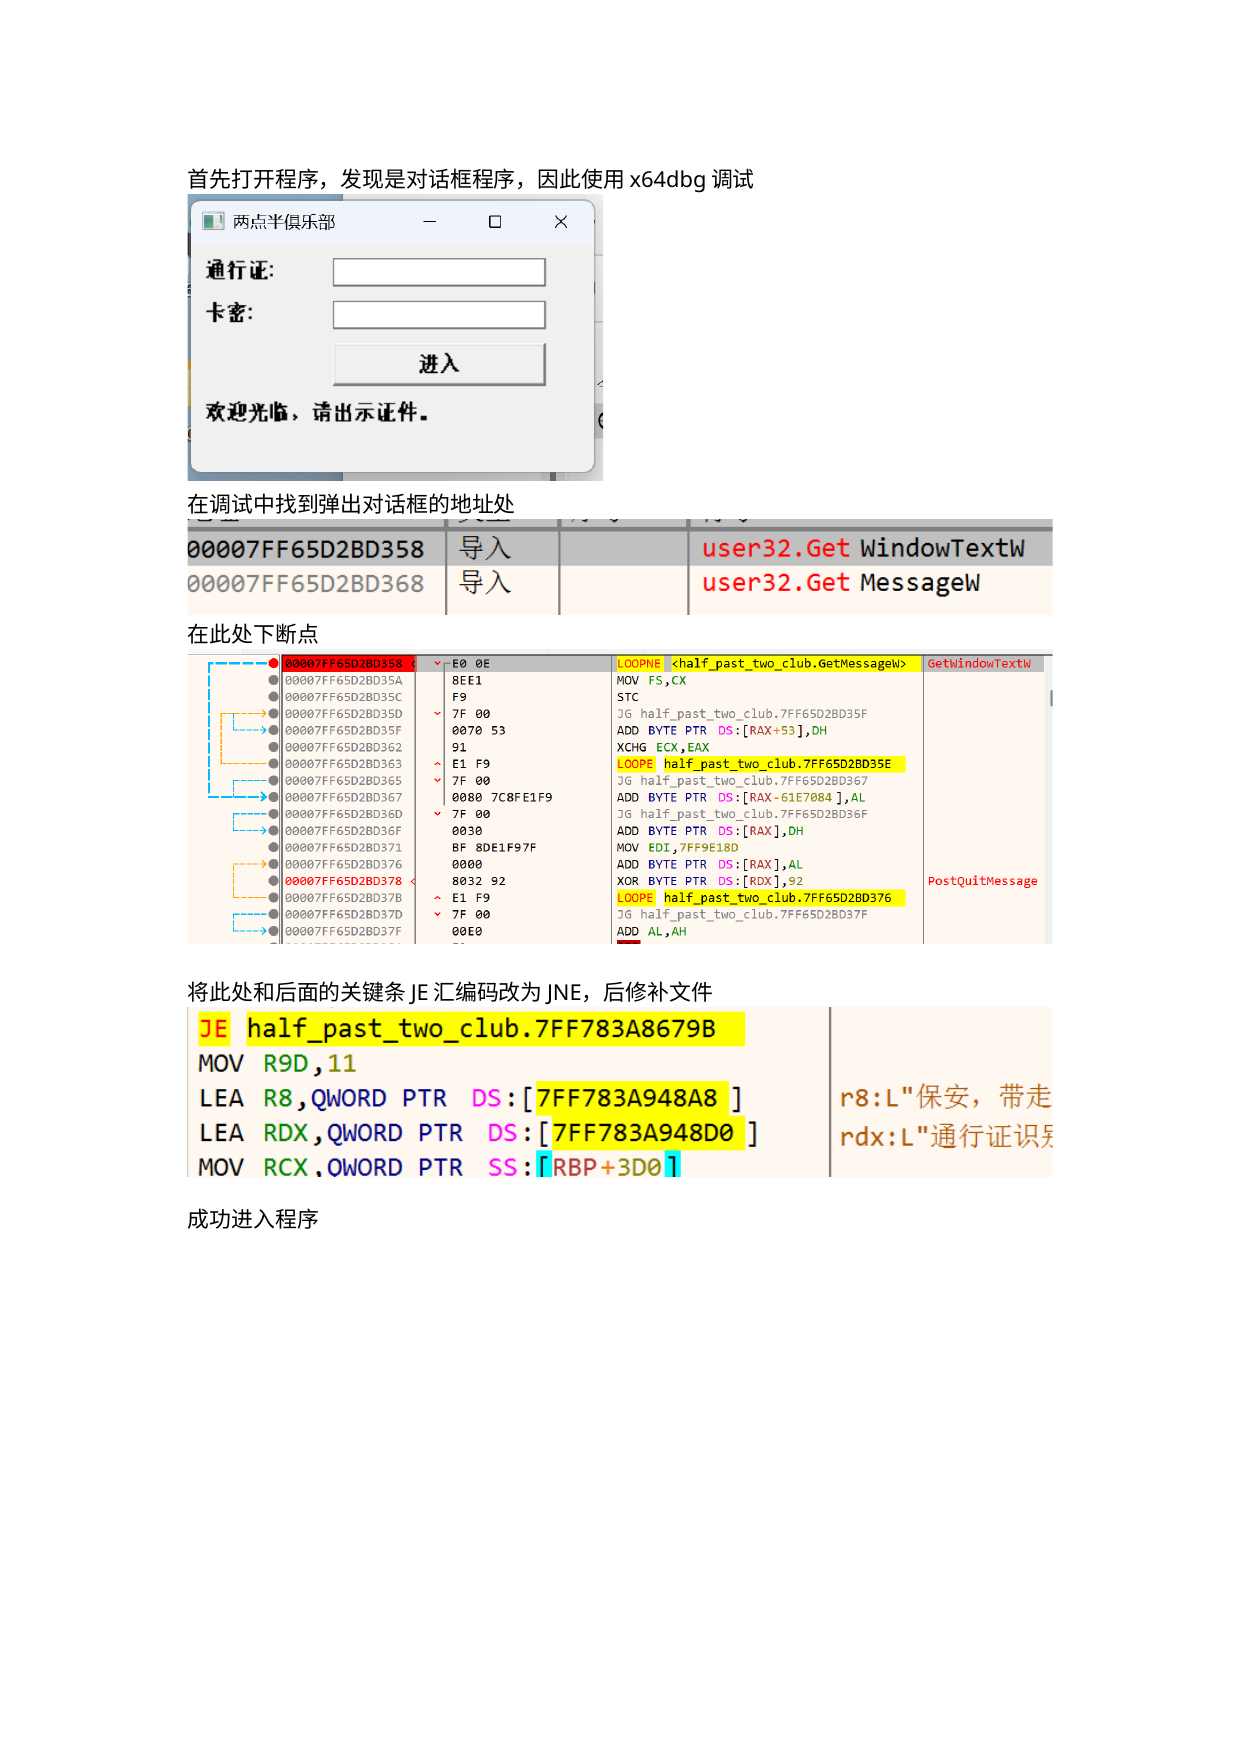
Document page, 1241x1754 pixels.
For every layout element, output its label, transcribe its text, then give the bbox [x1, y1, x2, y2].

text 在调试中找到弹出对话框的地址处 [187, 487, 1053, 519]
text 将此处和后面的关键条JE汇编码改为JNE，后修补文件 [187, 974, 1053, 1007]
picture [187, 519, 1053, 615]
picture [187, 194, 604, 481]
text 在此处下断点 [187, 617, 1053, 649]
picture [187, 649, 1053, 944]
picture [187, 1007, 1053, 1177]
text 首先打开程序，发现是对话框程序，因此使用x64dbg调试 [187, 162, 1053, 194]
text 成功进入程序 [187, 1202, 1053, 1234]
